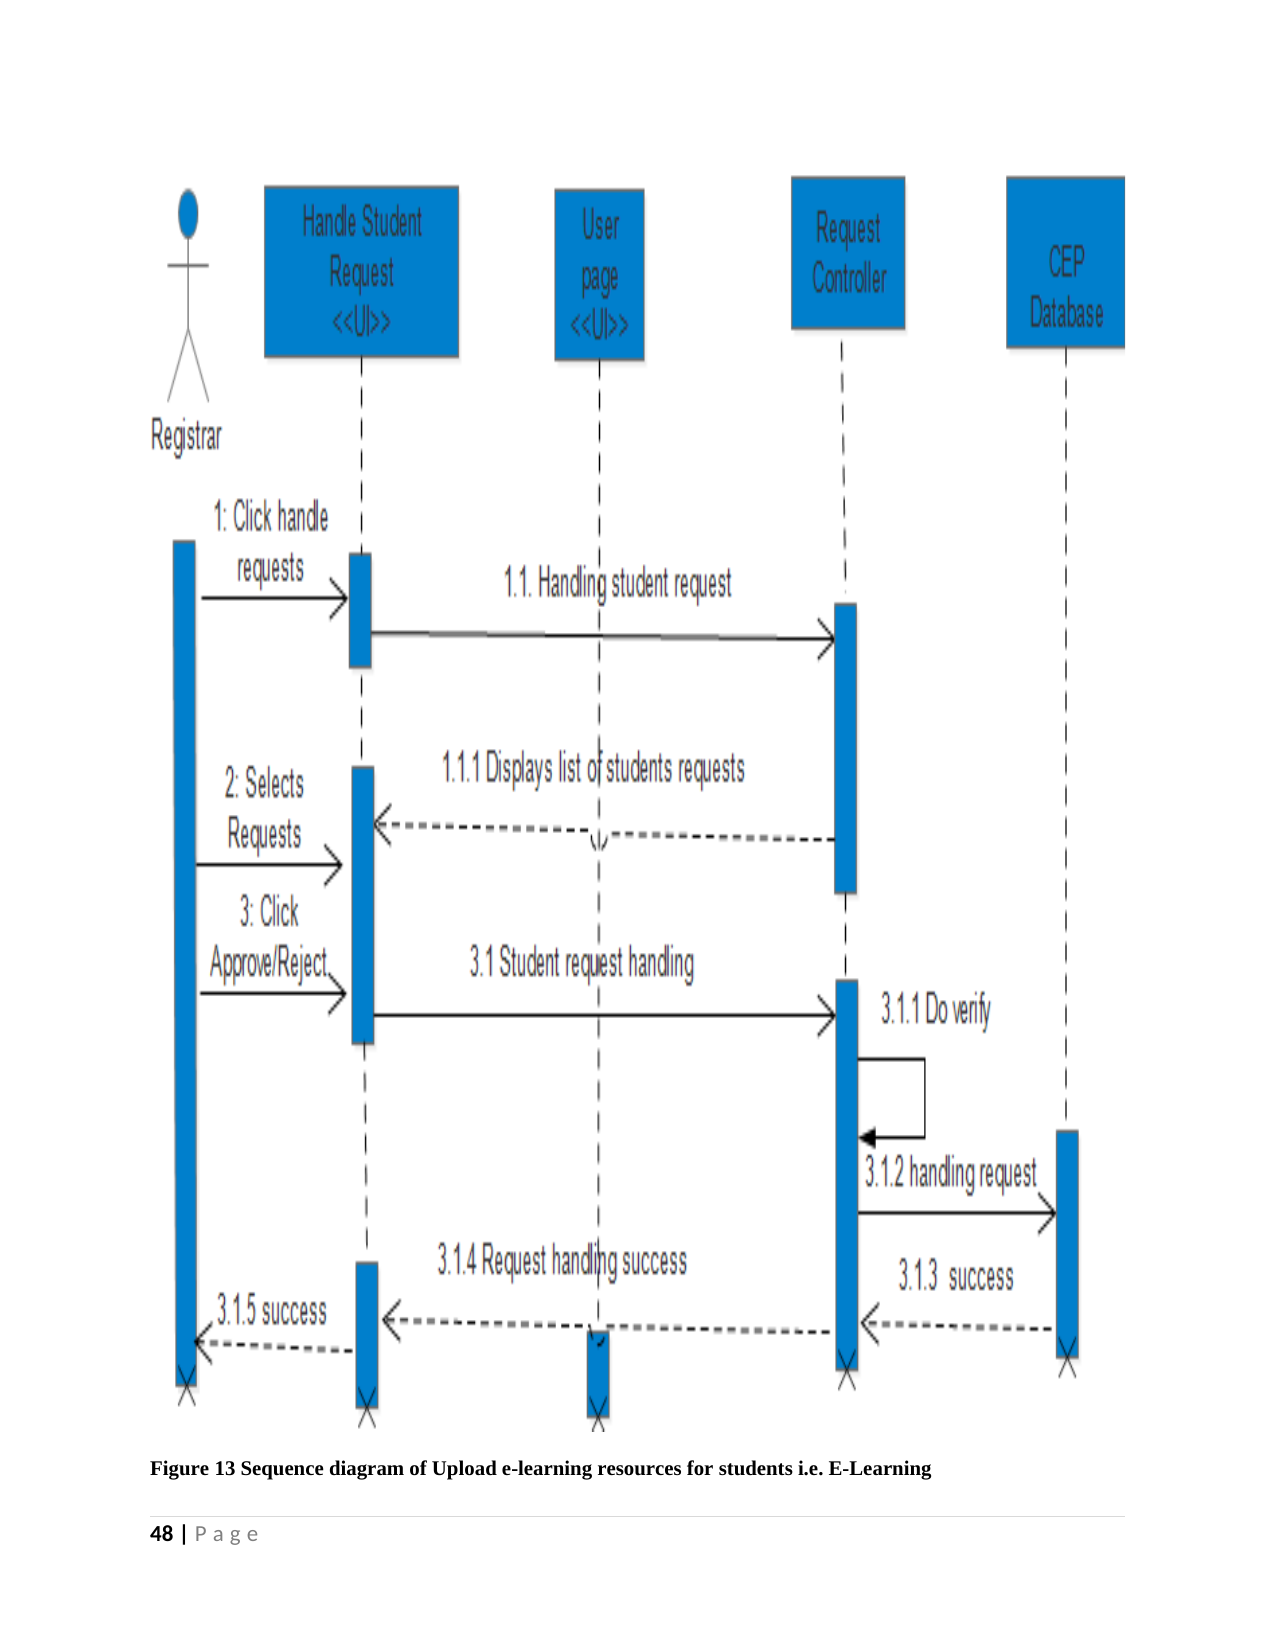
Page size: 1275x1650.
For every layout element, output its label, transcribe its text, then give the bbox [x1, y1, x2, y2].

text Figure 13 Sequence diagram of Upload e-learning resources for students i.e. E-Learning [150, 1456, 1125, 1480]
picture [150, 150, 1125, 1432]
